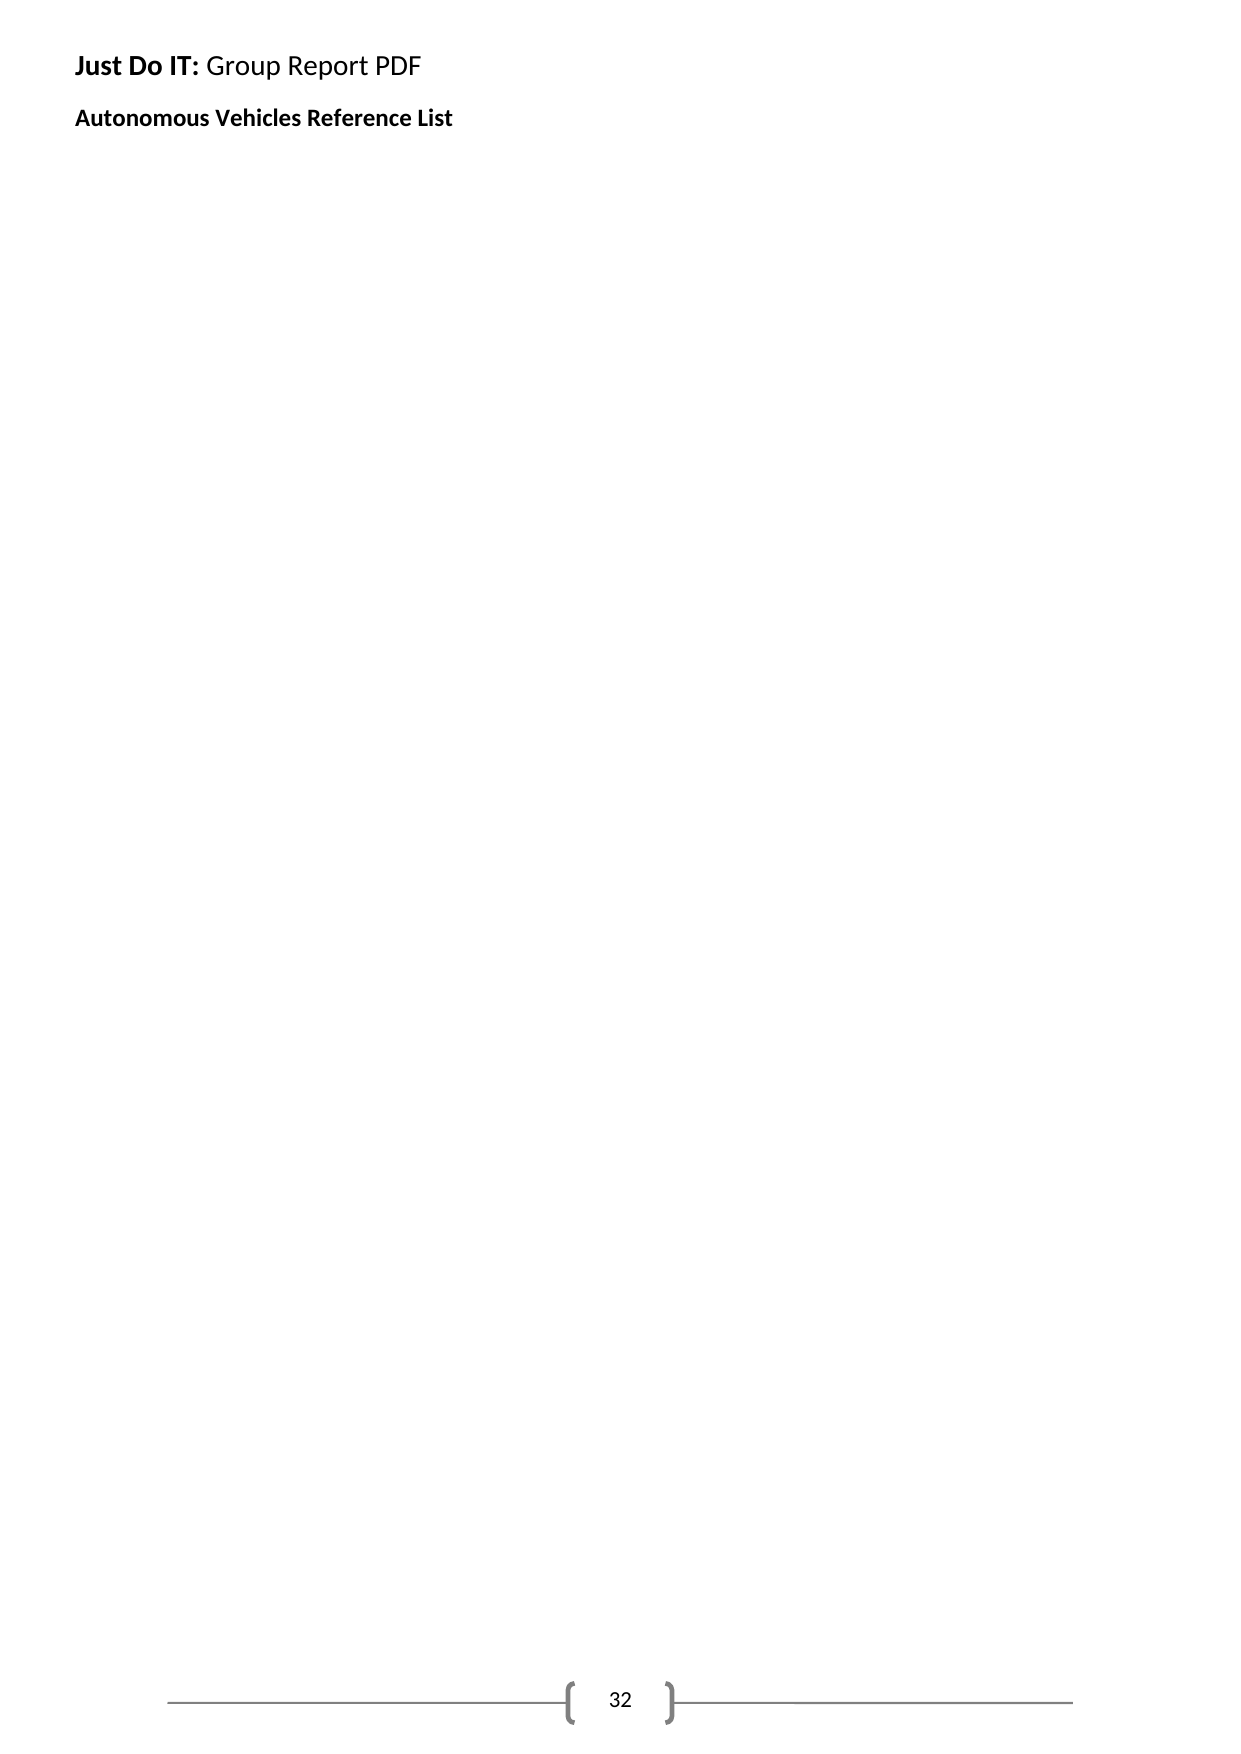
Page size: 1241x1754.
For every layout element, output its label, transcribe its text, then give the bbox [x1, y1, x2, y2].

text Autonomous Vehicles Reference List [75, 102, 1165, 132]
